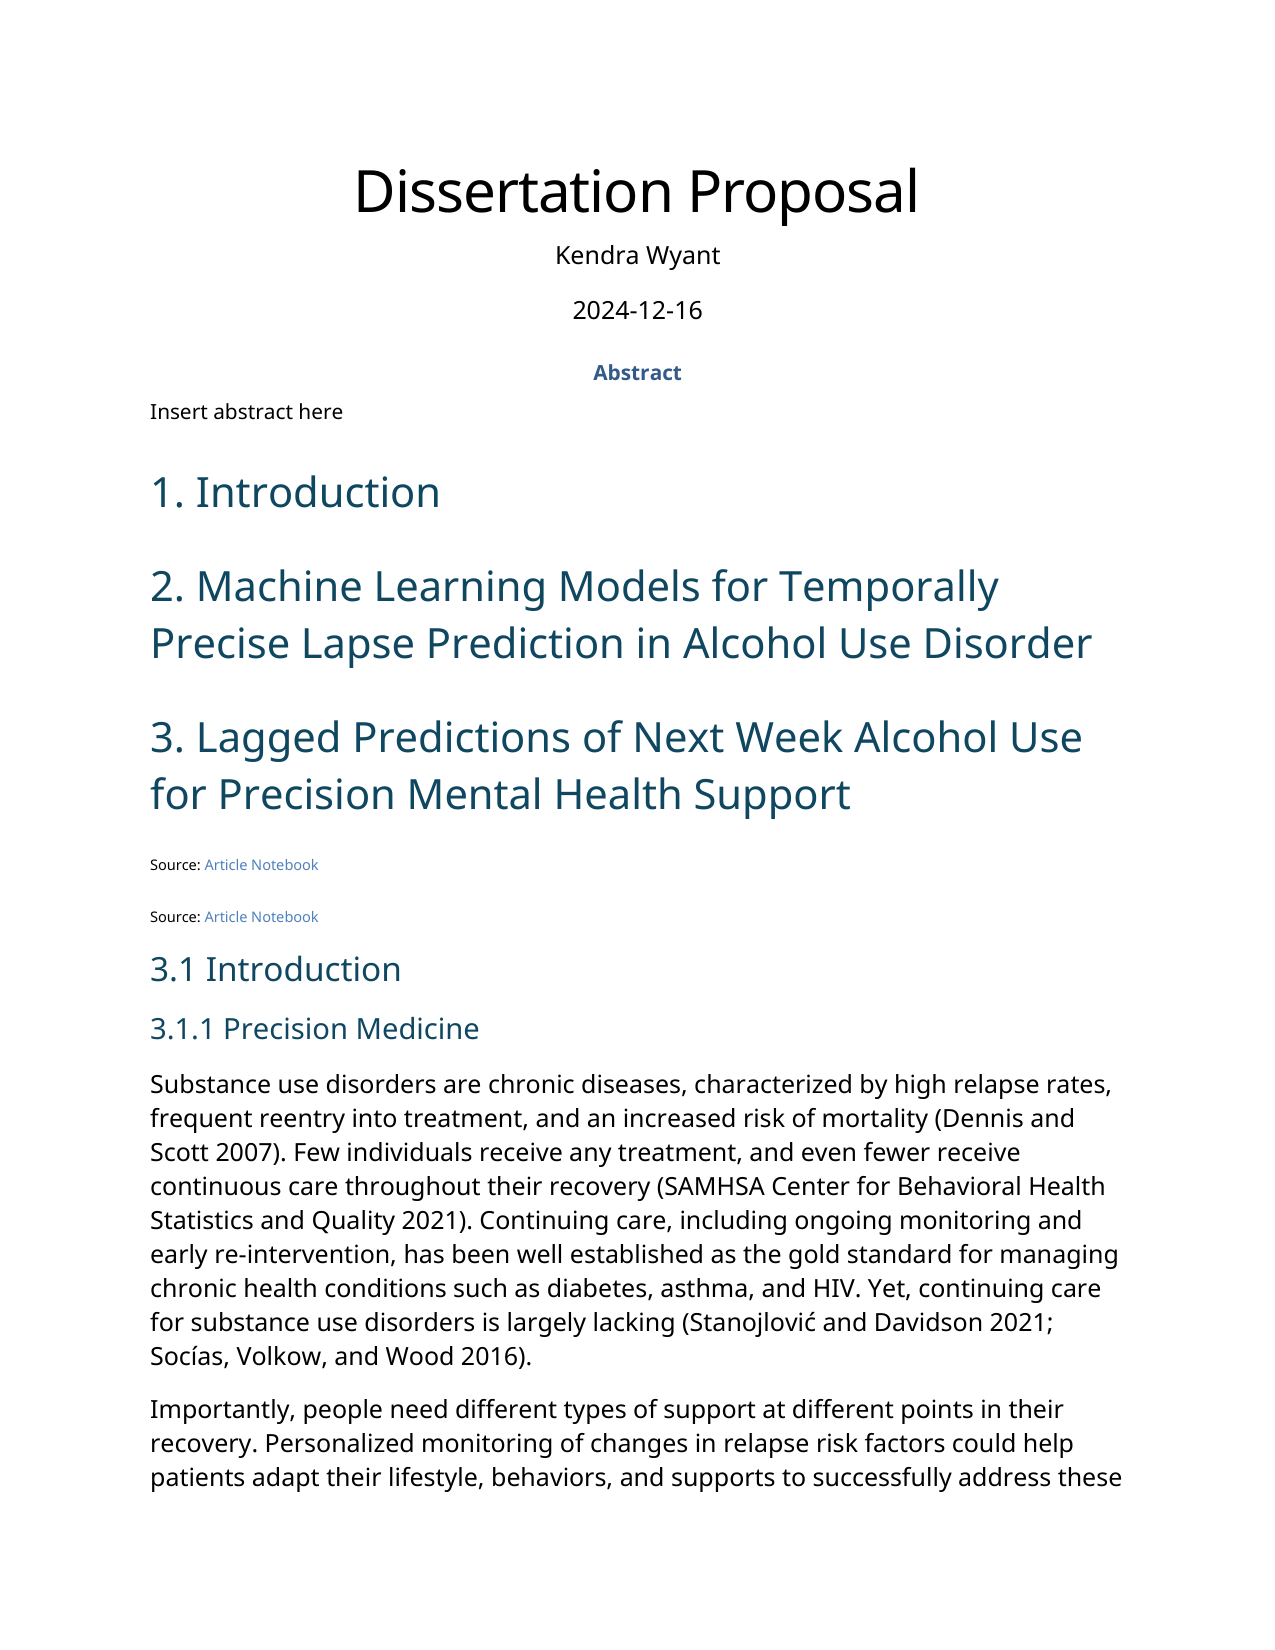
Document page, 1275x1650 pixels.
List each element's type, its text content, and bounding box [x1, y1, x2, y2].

subtitle 2. Machine Learning Models for Temporally Precise Lapse Prediction in Alcohol Use Disorder [150, 557, 1125, 671]
text Substance use disorders are chronic diseases, characterized by high relapse rates, frequent reentry into treatment, and an increased risk of mortality (Dennis and Scott 2007). Few individuals receive any treatment, and even fewer receive continuous care throughout their recovery (SAMHSA Center for Behavioral Health Statistics and Quality 2021). Continuing care, including ongoing monitoring and early re-intervention, has been well established as the gold standard for managing chronic health conditions such as diabetes, asthma, and HIV. Yet, continuing care for substance use disorders is largely lacking (Stanojlović and Davidson 2021; Socías, Volkow, and Wood 2016). [150, 1067, 1125, 1373]
text Kendra Wyant [150, 238, 1125, 272]
text 2024-12-16 [150, 293, 1125, 327]
text Source: Article Notebook [150, 893, 1125, 927]
title Abstract [150, 358, 1125, 386]
text Source: Article Notebook [150, 840, 1125, 874]
subtitle 1. Introduction [150, 463, 1125, 519]
subtitle 3.1.1 Precision Medicine [150, 1008, 1125, 1048]
title Dissertation Proposal [150, 150, 1125, 229]
subtitle 3.1 Introduction [150, 946, 1125, 991]
text Insert abstract here [150, 397, 1125, 425]
subtitle 3. Lagged Predictions of Next Week Alcohol Use for Precision Mental Health Support [150, 708, 1125, 822]
